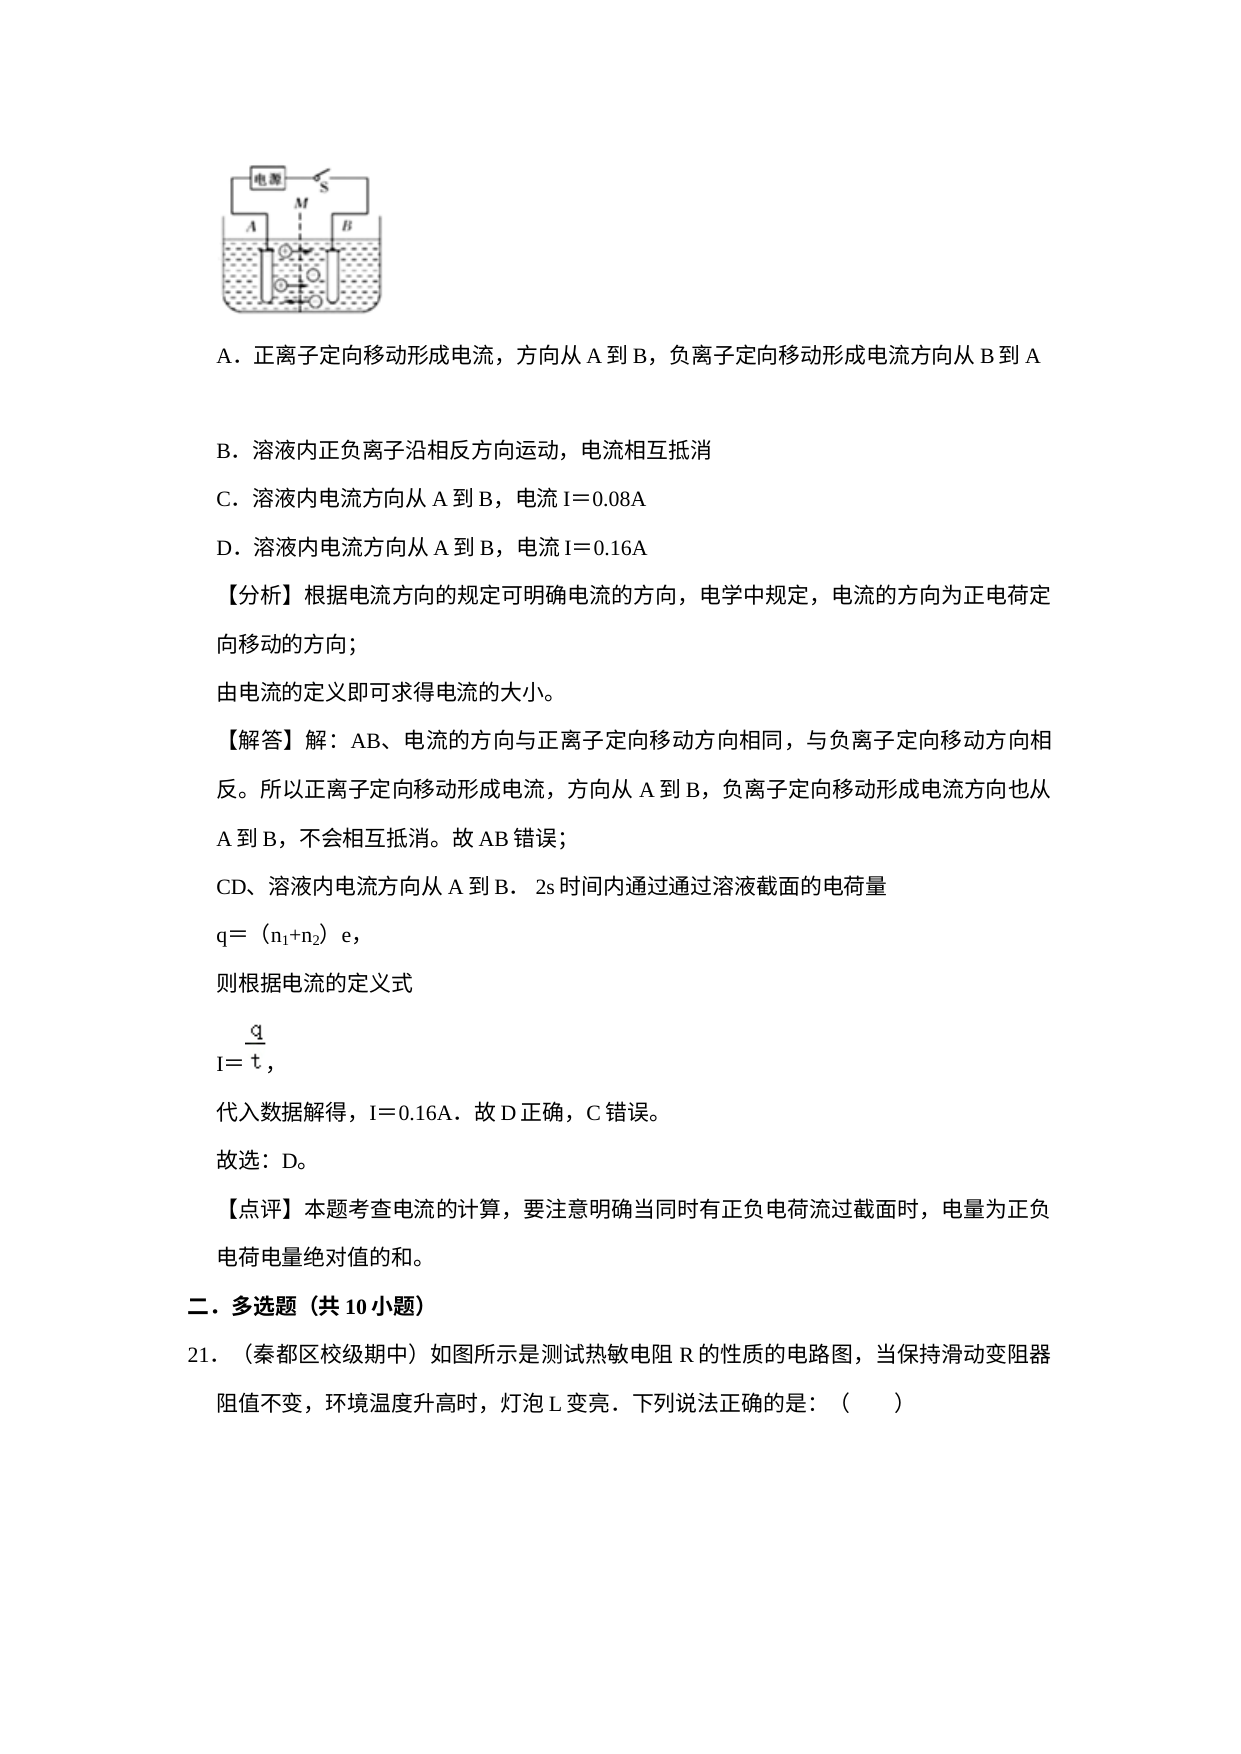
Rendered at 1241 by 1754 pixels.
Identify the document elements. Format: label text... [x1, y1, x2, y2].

text CD、溶液内电流方向从A到B． 2s时间内通过通过溶液截面的电荷量 [216, 869, 1053, 901]
text 【分析】根据电流方向的规定可明确电流的方向，电学中规定，电流的方向为正电荷定向移动的方向； [216, 577, 1053, 659]
picture [216, 162, 387, 319]
picture [245, 1015, 266, 1072]
text I＝， [216, 1014, 1053, 1079]
text C．溶液内电流方向从A到B，电流I＝0.08A [187, 481, 1053, 513]
text 【解答】解：AB、电流的方向与正离子定向移动方向相同，与负离子定向移动方向相反。所以正离子定向移动形成电流，方向从A到B，负离子定向移动形成电流方向也从A到B，不会相互抵消。故AB错误； [216, 723, 1053, 853]
text 21．（秦都区校级期中）如图所示是测试热敏电阻R的性质的电路图，当保持滑动变阻器阻值不变，环境温度升高时，灯泡L变亮．下列说法正确的是：（ ） [187, 1337, 1053, 1418]
text D．溶液内电流方向从A到B，电流I＝0.16A [187, 529, 1053, 562]
text 则根据电流的定义式 [216, 965, 1053, 998]
text 【点评】本题考查电流的计算，要注意明确当同时有正负电荷流过截面时，电量为正负电荷电量绝对值的和。 [216, 1191, 1053, 1272]
text B．溶液内正负离子沿相反方向运动，电流相互抵消 [187, 432, 1053, 465]
text 代入数据解得，I＝0.16A．故D正确，C错误。 [216, 1094, 1053, 1127]
text 由电流的定义即可求得电流的大小。 [216, 674, 1053, 707]
text 二．多选题（共10小题） [187, 1288, 1053, 1321]
text 故选：D。 [216, 1143, 1053, 1175]
text q＝（n1+n2）e， [216, 917, 1053, 949]
text A．正离子定向移动形成电流，方向从A到B，负离子定向移动形成电流方向从B到A [187, 338, 1053, 419]
